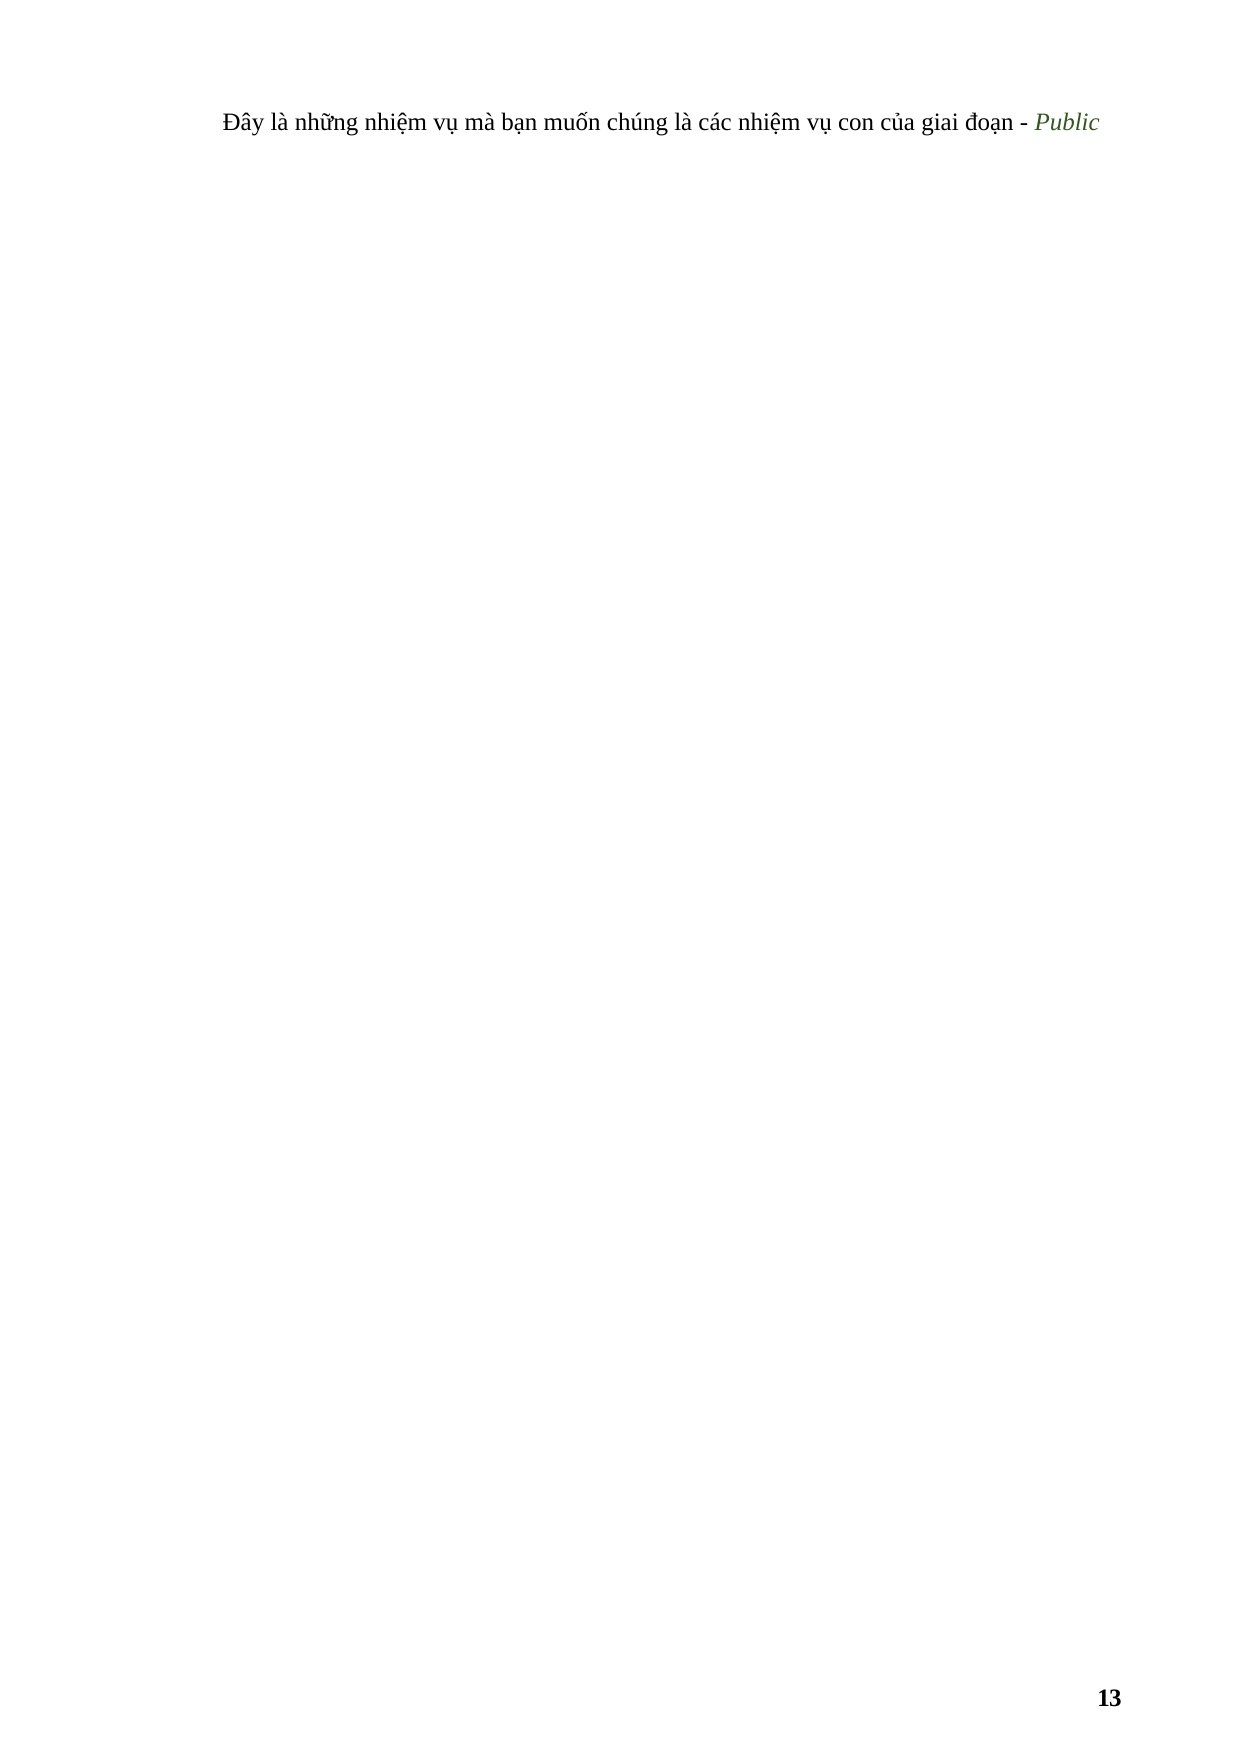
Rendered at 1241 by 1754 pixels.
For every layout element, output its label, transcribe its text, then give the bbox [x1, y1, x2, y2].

text Đây là những nhiệm vụ mà bạn muốn chúng là các nhiệm vụ con của giai đoạn - Public [147, 108, 1122, 136]
